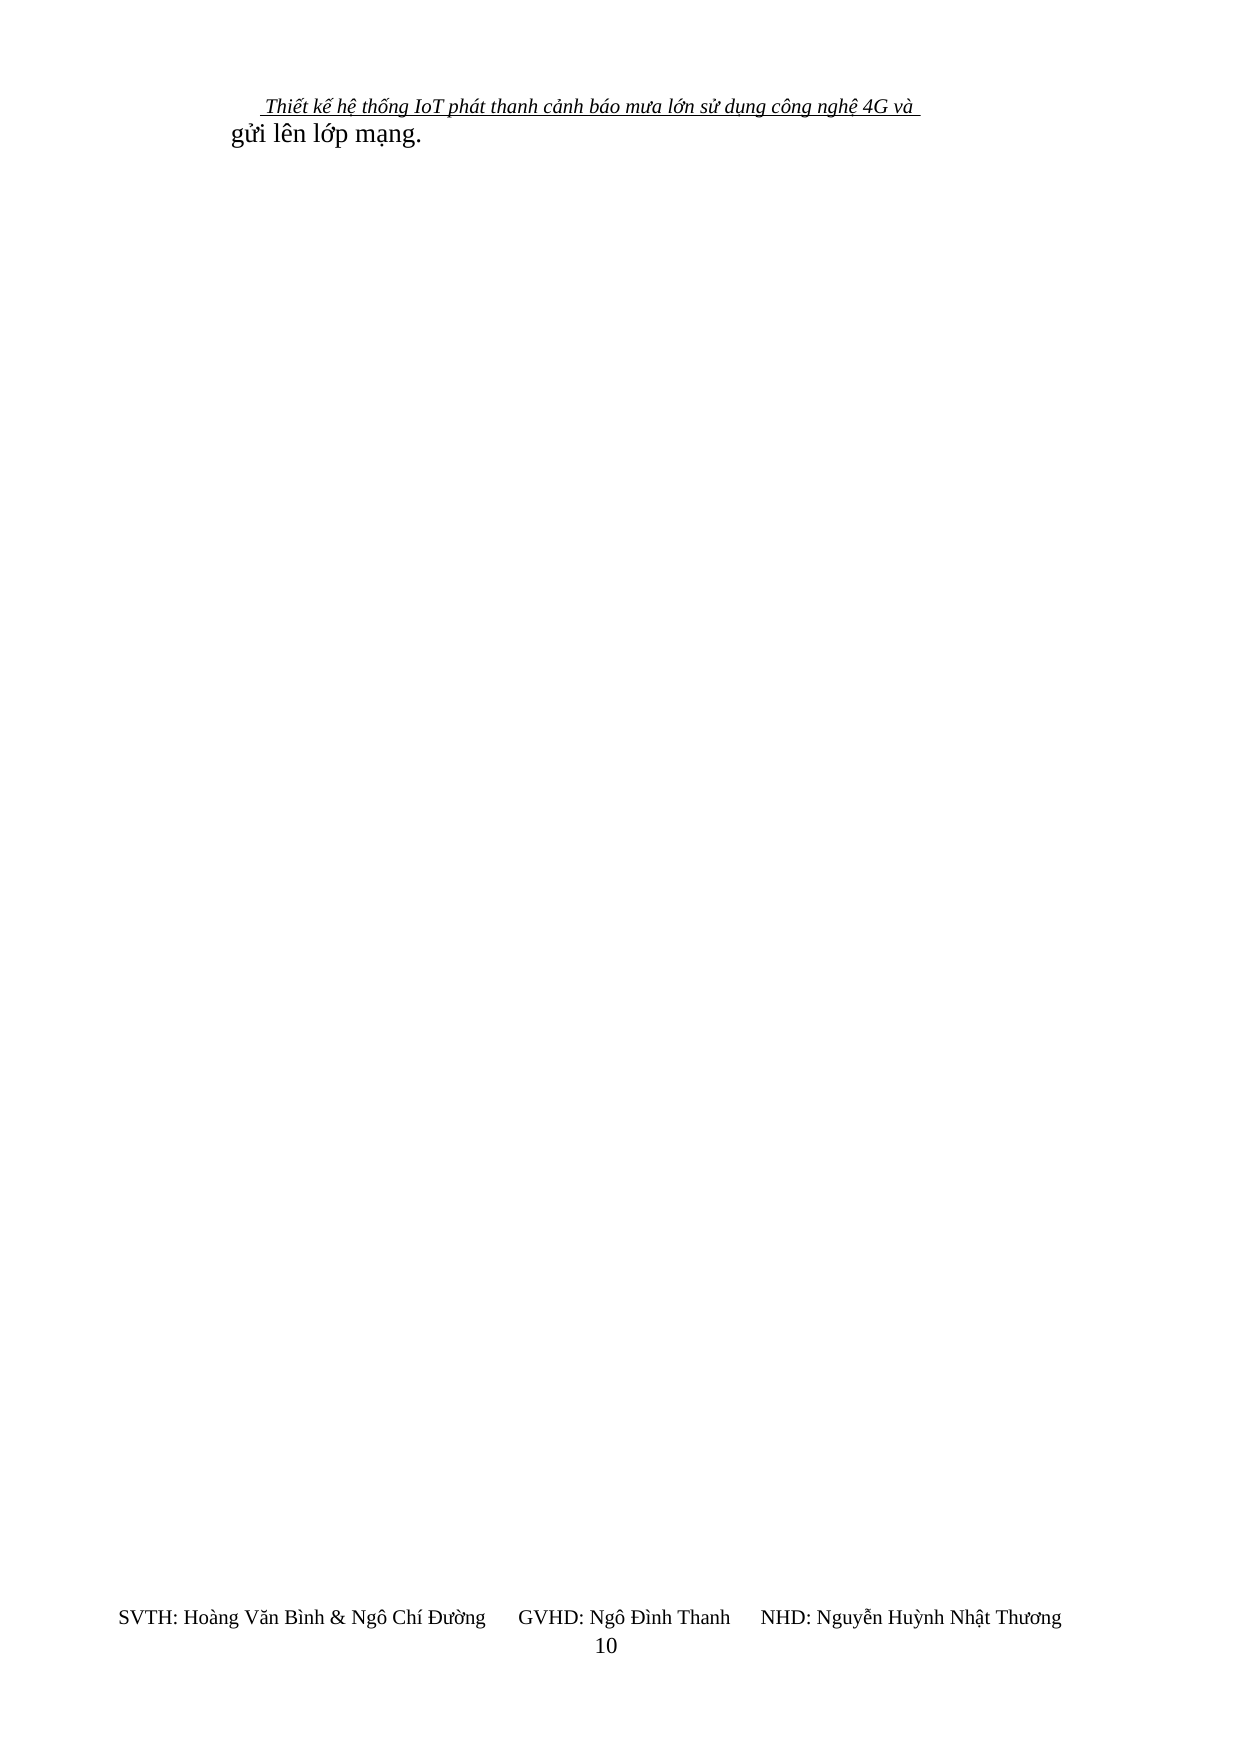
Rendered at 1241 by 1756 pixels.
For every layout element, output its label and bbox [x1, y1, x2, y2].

list [193, 117, 1063, 148]
